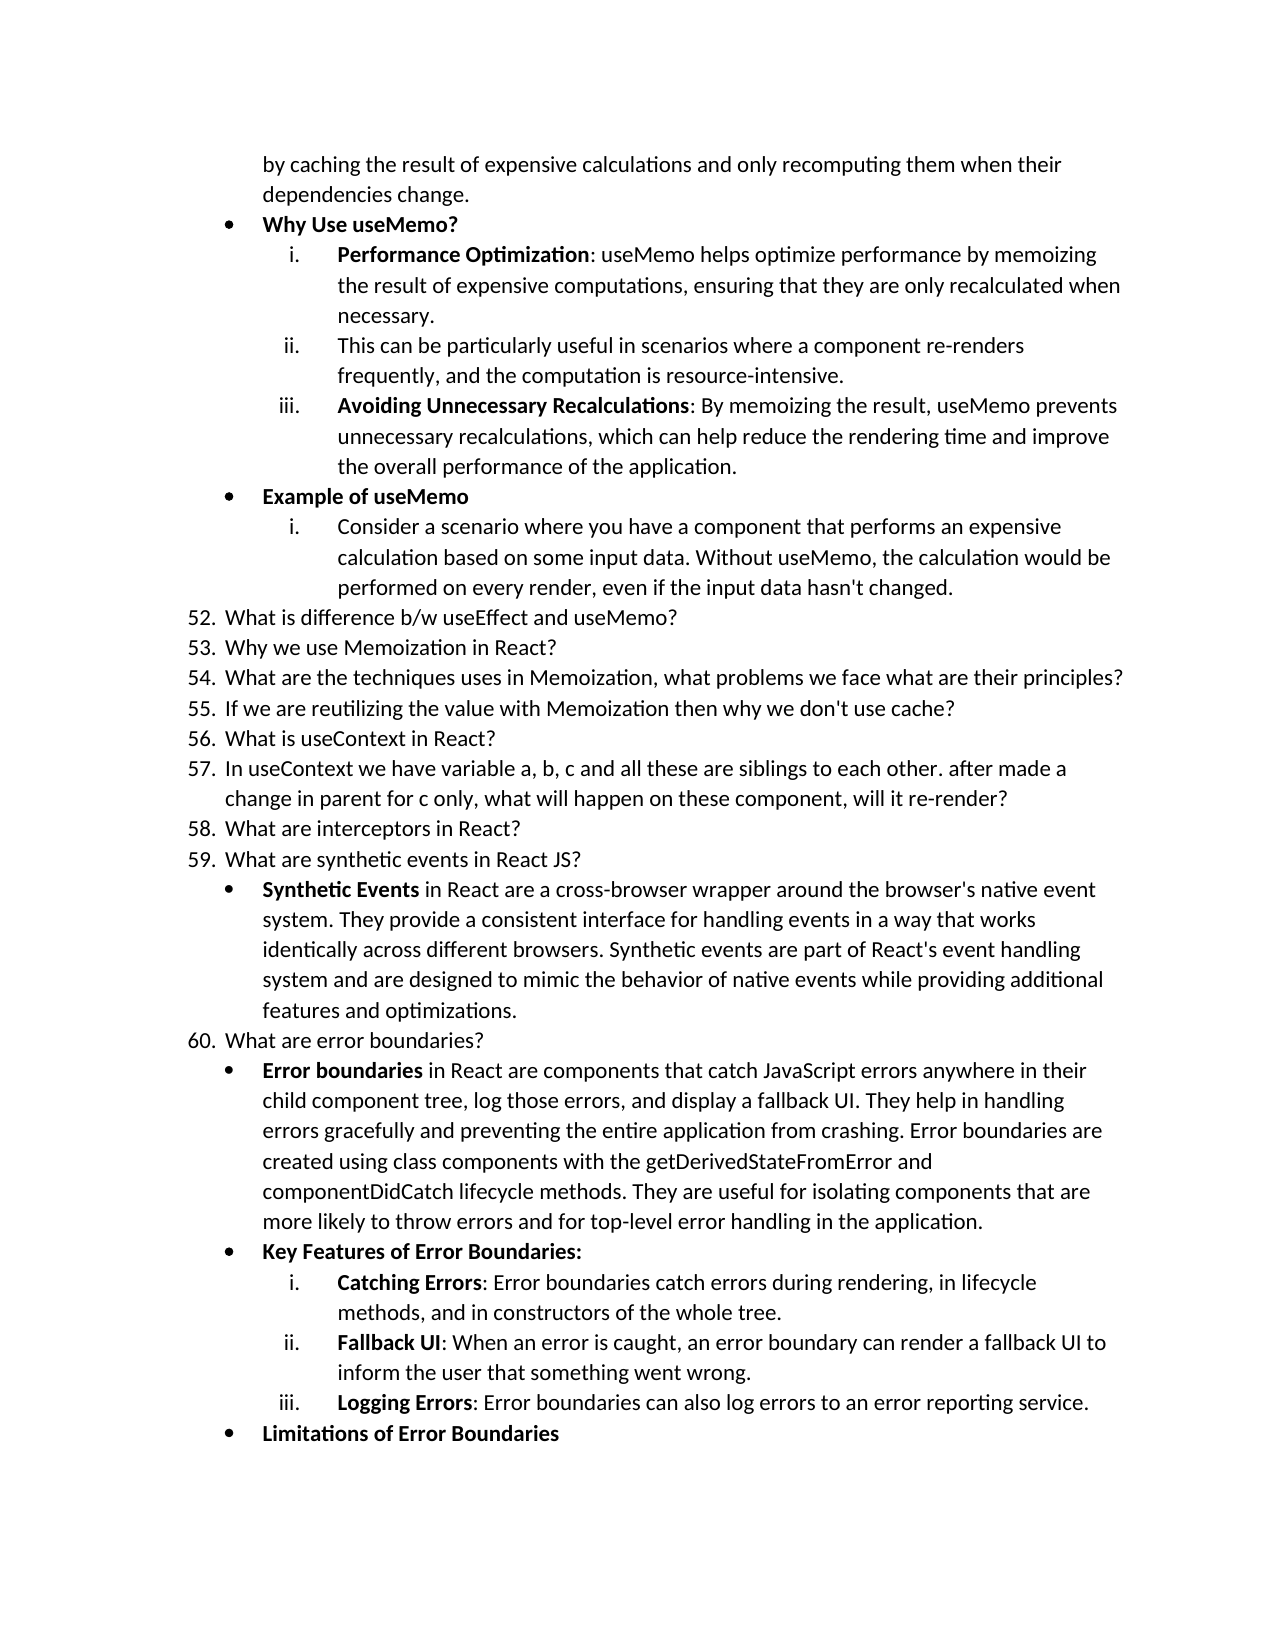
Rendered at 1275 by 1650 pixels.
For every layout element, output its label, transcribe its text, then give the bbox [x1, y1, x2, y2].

list What are the techniques uses in Memoization, what problems we face what are their principles? [187, 663, 1125, 692]
list Synthetic Events in React are a cross-browser wrapper around the browser's native event system. They provide a consistent interface for handling events in a way that works identically across different browsers. Synthetic events are part of React's event handling system and are designed to mimic the behavior of native events while providing additional features and optimizations. [225, 875, 1125, 1024]
list This can be particularly useful in scenarios where a component re-renders frequently, and the computation is resource-intensive. [300, 331, 1125, 389]
list Logging Errors: Error boundaries can also log errors to an error reporting service. [300, 1388, 1125, 1417]
list What is useContext in React? [187, 724, 1125, 752]
list Avoiding Unnecessary Recalculations: By memoizing the result, useMemo prevents unnecessary recalculations, which can help reduce the rendering time and improve the overall performance of the application. [300, 392, 1125, 480]
list Catching Errors: Error boundaries catch errors during rendering, in lifecycle methods, and in constructors of the whole tree. [300, 1268, 1125, 1326]
list Fallback UI: When an error is caught, an error boundary can render a fallback UI to inform the user that something went wrong. [300, 1328, 1125, 1386]
list Limitations of Error Boundaries [225, 1419, 1125, 1447]
list Performance Optimization: useMemo helps optimize performance by memoizing the result of expensive computations, ensuring that they are only recalculated when necessary. [300, 241, 1125, 329]
list What are interceptors in React? [187, 814, 1125, 843]
list What are error boundaries? [187, 1026, 1125, 1054]
list Why we use Memoization in React? [187, 633, 1125, 661]
list In useContext we have variable a, b, c and all these are siblings to each other. after made a change in parent for c only, what will happen on these component, will it re-render? [187, 754, 1125, 812]
list Key Features of Error Boundaries: [225, 1237, 1125, 1266]
list What are synthetic events in React JS? [187, 845, 1125, 873]
list Consider a scenario where you have a component that performs an expensive calculation based on some input data. Without useMemo, the calculation would be performed on every render, even if the input data hasn't changed. [300, 512, 1125, 601]
list Example of useMemo [225, 482, 1125, 510]
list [225, 150, 1125, 208]
list What is difference b/w useEffect and useMemo? [187, 603, 1125, 631]
list Error boundaries in React are components that catch JavaScript errors anywhere in their child component tree, log those errors, and display a fallback UI. They help in handling errors gracefully and preventing the entire application from crashing. Error boundaries are created using class components with the getDerivedStateFromError and componentDidCatch lifecycle methods. They are useful for isolating components that are more likely to throw errors and for top-level error handling in the application. [225, 1056, 1125, 1235]
list Why Use useMemo? [225, 210, 1125, 238]
list If we are reutilizing the value with Memoization then why we don't use cache? [187, 694, 1125, 722]
